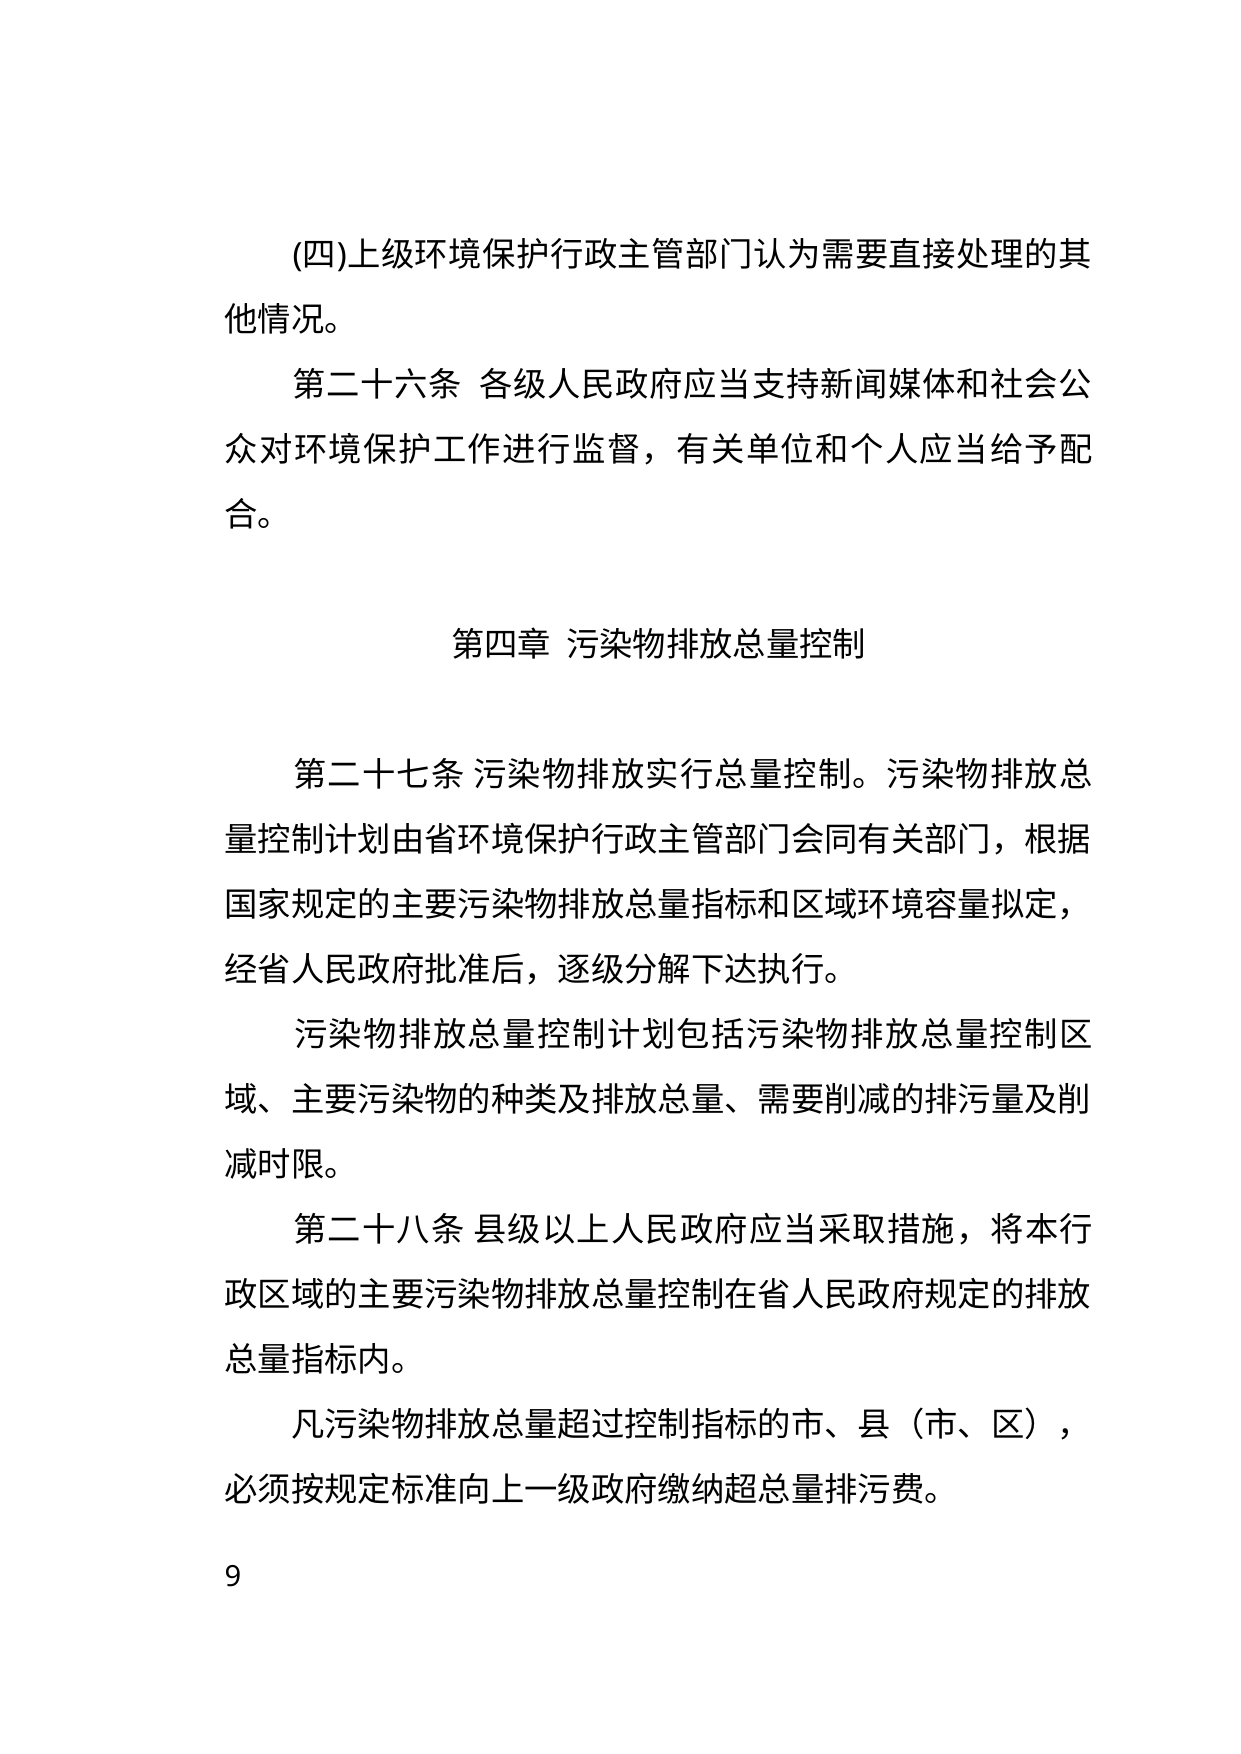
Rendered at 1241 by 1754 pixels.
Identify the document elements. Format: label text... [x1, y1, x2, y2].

text 第二十七条 污染物排放实行总量控制。污染物排放总量控制计划由省环境保护行政主管部门会同有关部门，根据国家规定的主要污染物排放总量指标和区域环境容量拟定，经省人民政府批准后，逐级分解下达执行。 [224, 739, 1093, 999]
text 第四章 污染物排放总量控制 [224, 609, 1093, 674]
text 第二十八条 县级以上人民政府应当采取措施，将本行政区域的主要污染物排放总量控制在省人民政府规定的排放总量指标内。 [224, 1194, 1093, 1389]
text 第二十六条 各级人民政府应当支持新闻媒体和社会公众对环境保护工作进行监督，有关单位和个人应当给予配合。 [224, 349, 1093, 544]
text 凡污染物排放总量超过控制指标的市、县（市、区），必须按规定标准向上一级政府缴纳超总量排污费。 [224, 1389, 1093, 1519]
text (四)上级环境保护行政主管部门认为需要直接处理的其他情况。 [224, 219, 1093, 349]
text 污染物排放总量控制计划包括污染物排放总量控制区域、主要污染物的种类及排放总量、需要削减的排污量及削减时限。 [224, 999, 1093, 1194]
